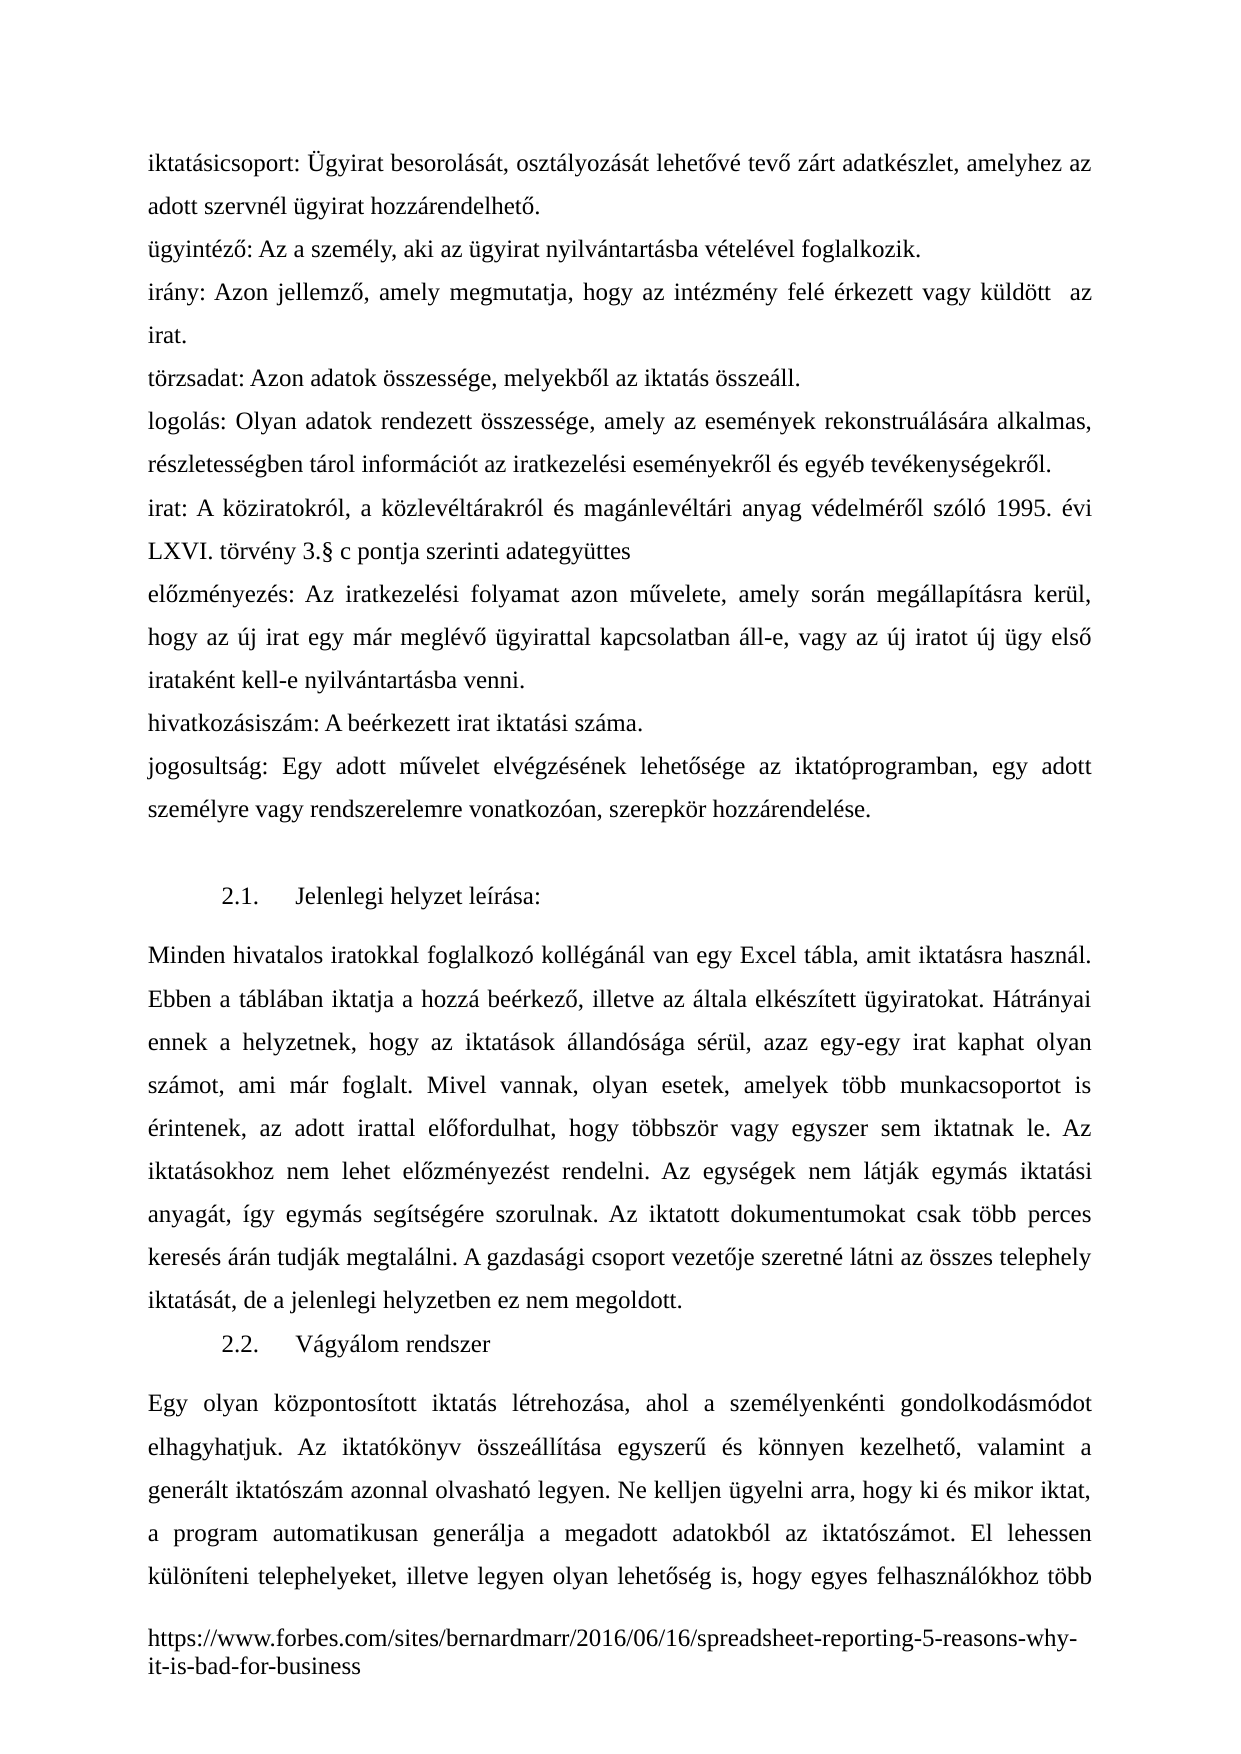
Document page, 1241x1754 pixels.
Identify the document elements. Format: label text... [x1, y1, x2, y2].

text iktatásicsoport: Ügyirat besorolását, osztályozását lehetővé tevő zárt adatkészlet, amelyhez az adott szervnél ügyirat hozzárendelhető. [148, 148, 1093, 219]
text ügyintéző: Az a személy, aki az ügyirat nyilvántartásba vételével foglalkozik. [148, 234, 1093, 263]
text törzsadat: Azon adatok összessége, melyekből az iktatás összeáll. [148, 363, 1093, 392]
text Minden hivatalos iratokkal foglalkozó kollégánál van egy Excel tábla, amit iktatásra használ. Ebben a táblában iktatja a hozzá beérkező, illetve az általa elkészített ügyiratokat. Hátrányai ennek a helyzetnek, hogy az iktatások állandósága sérül, azaz egy-egy irat kaphat olyan számot, ami már foglalt. Mivel vannak, olyan esetek, amelyek több munkacsoportot is érintenek, az adott irattal előfordulhat, hogy többször vagy egyszer sem iktatnak le. Az iktatásokhoz nem lehet előzményezést rendelni. Az egységek nem látják egymás iktatási anyagát, így egymás segítségére szorulnak. Az iktatott dokumentumokat csak több perces keresés árán tudják megtalálni. A gazdasági csoport vezetője szeretné látni az összes telephely iktatását, de a jelenlegi helyzetben ez nem megoldott. [148, 941, 1093, 1314]
text irat: A köziratokról, a közlevéltárakról és magánlevéltári anyag védelméről szóló 1995. évi LXVI. törvény 3.§ c pontja szerinti adategyüttes [148, 493, 1093, 564]
list Jelenlegi helyzet leírása: [221, 881, 1093, 909]
text jogosultság: Egy adott művelet elvégzésének lehetősége az iktatóprogramban, egy adott személyre vagy rendszerelemre vonatkozóan, szerepkör hozzárendelése. [148, 751, 1093, 823]
text hivatkozásiszám: A beérkezett irat iktatási száma. [148, 708, 1093, 737]
text irány: Azon jellemző, amely megmutatja, hogy az intézmény felé érkezett vagy küldött az irat. [148, 277, 1093, 349]
list Vágyálom rendszer [221, 1329, 1093, 1357]
text logolás: Olyan adatok rendezett összessége, amely az események rekonstruálására alkalmas, részletességben tárol információt az iratkezelési eseményekről és egyéb tevékenységekről. [148, 406, 1093, 478]
text előzményezés: Az iratkezelési folyamat azon művelete, amely során megállapításra kerül, hogy az új irat egy már meglévő ügyirattal kapcsolatban áll-e, vagy az új iratot új ügy első irataként kell-e nyilvántartásba venni. [148, 579, 1093, 694]
